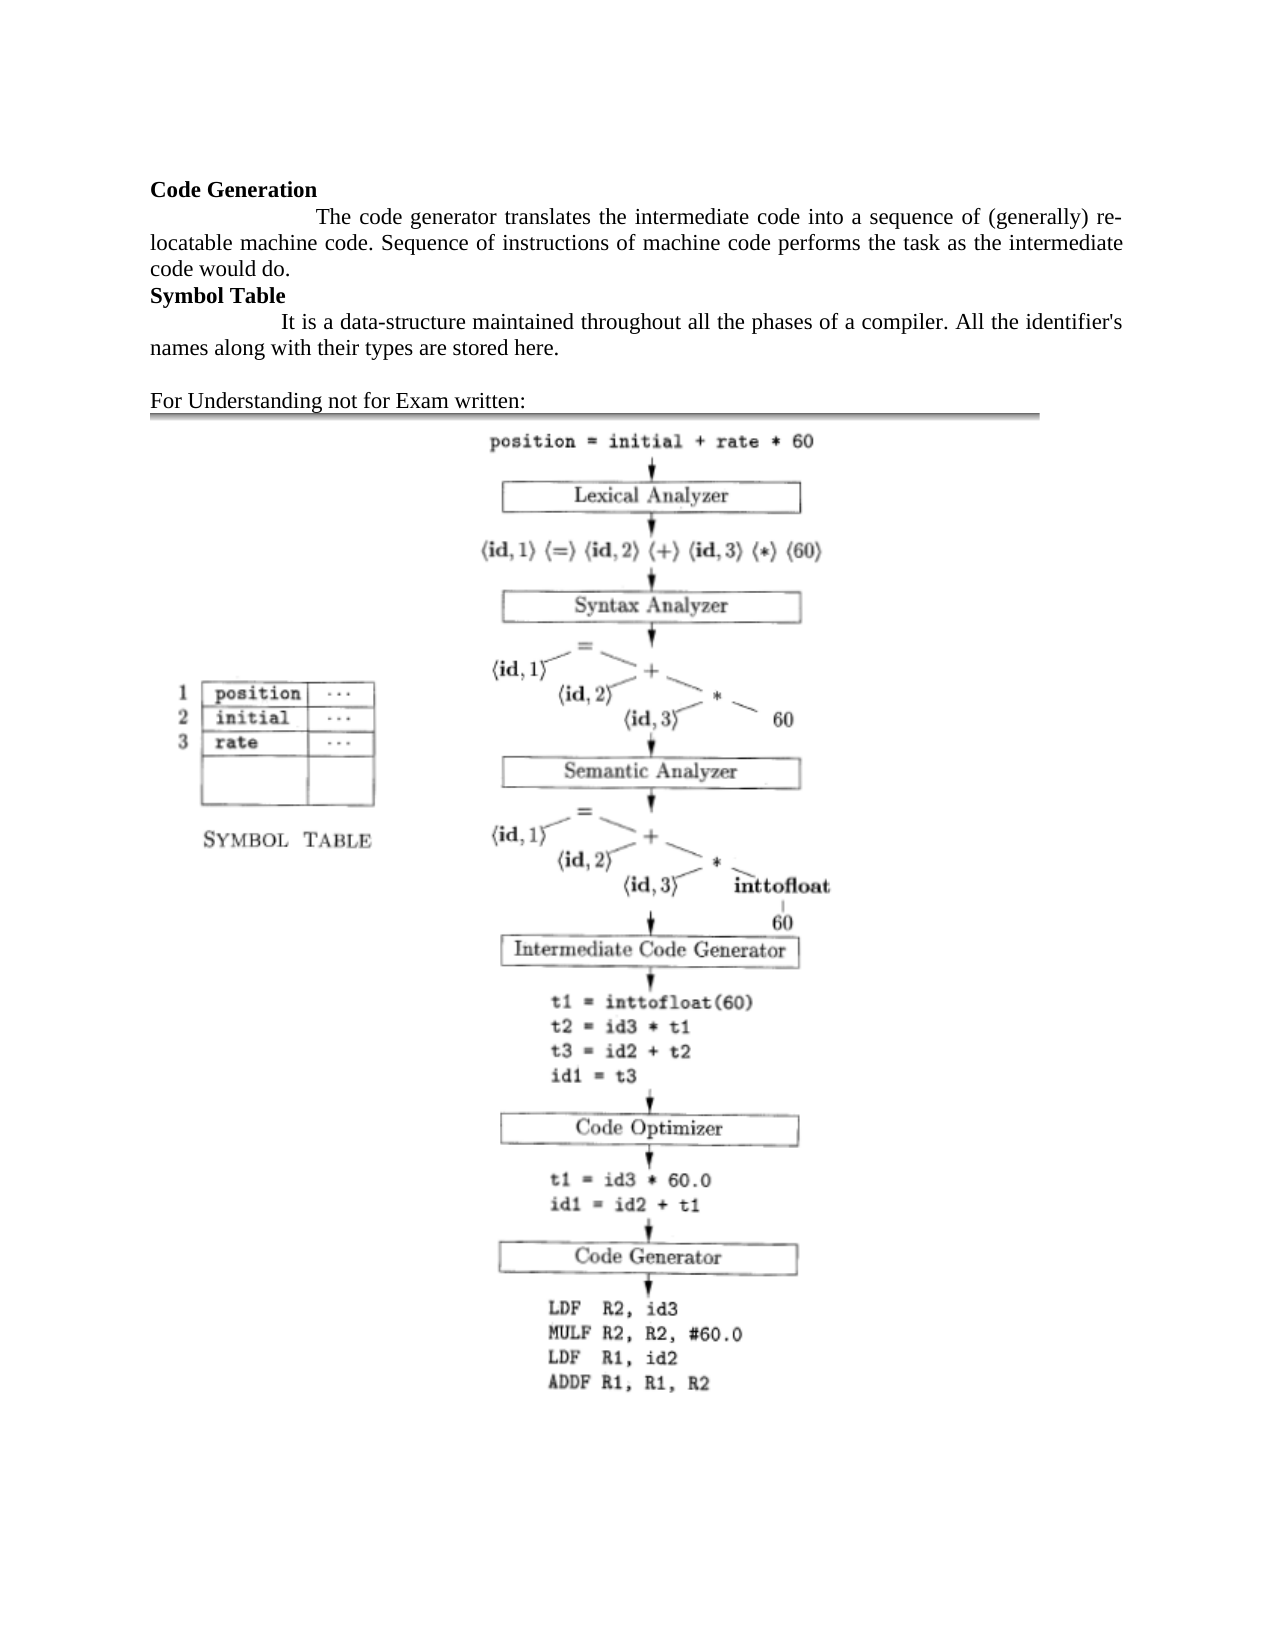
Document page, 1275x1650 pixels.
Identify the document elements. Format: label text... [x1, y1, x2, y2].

text For Understanding not for Exam written: [150, 387, 1125, 413]
text The code generator translates the intermediate code into a sequence of (generally) re-locatable machine code. Sequence of instructions of machine code performs the task as the intermediate code would do. [150, 203, 1125, 282]
subtitle Symbol Table [150, 282, 1125, 308]
text It is a data-structure maintained throughout all the phases of a compiler. All the identifier's names along with their types are stored here. [150, 308, 1125, 361]
subtitle Code Generation [150, 176, 1125, 203]
picture [150, 413, 1040, 1396]
